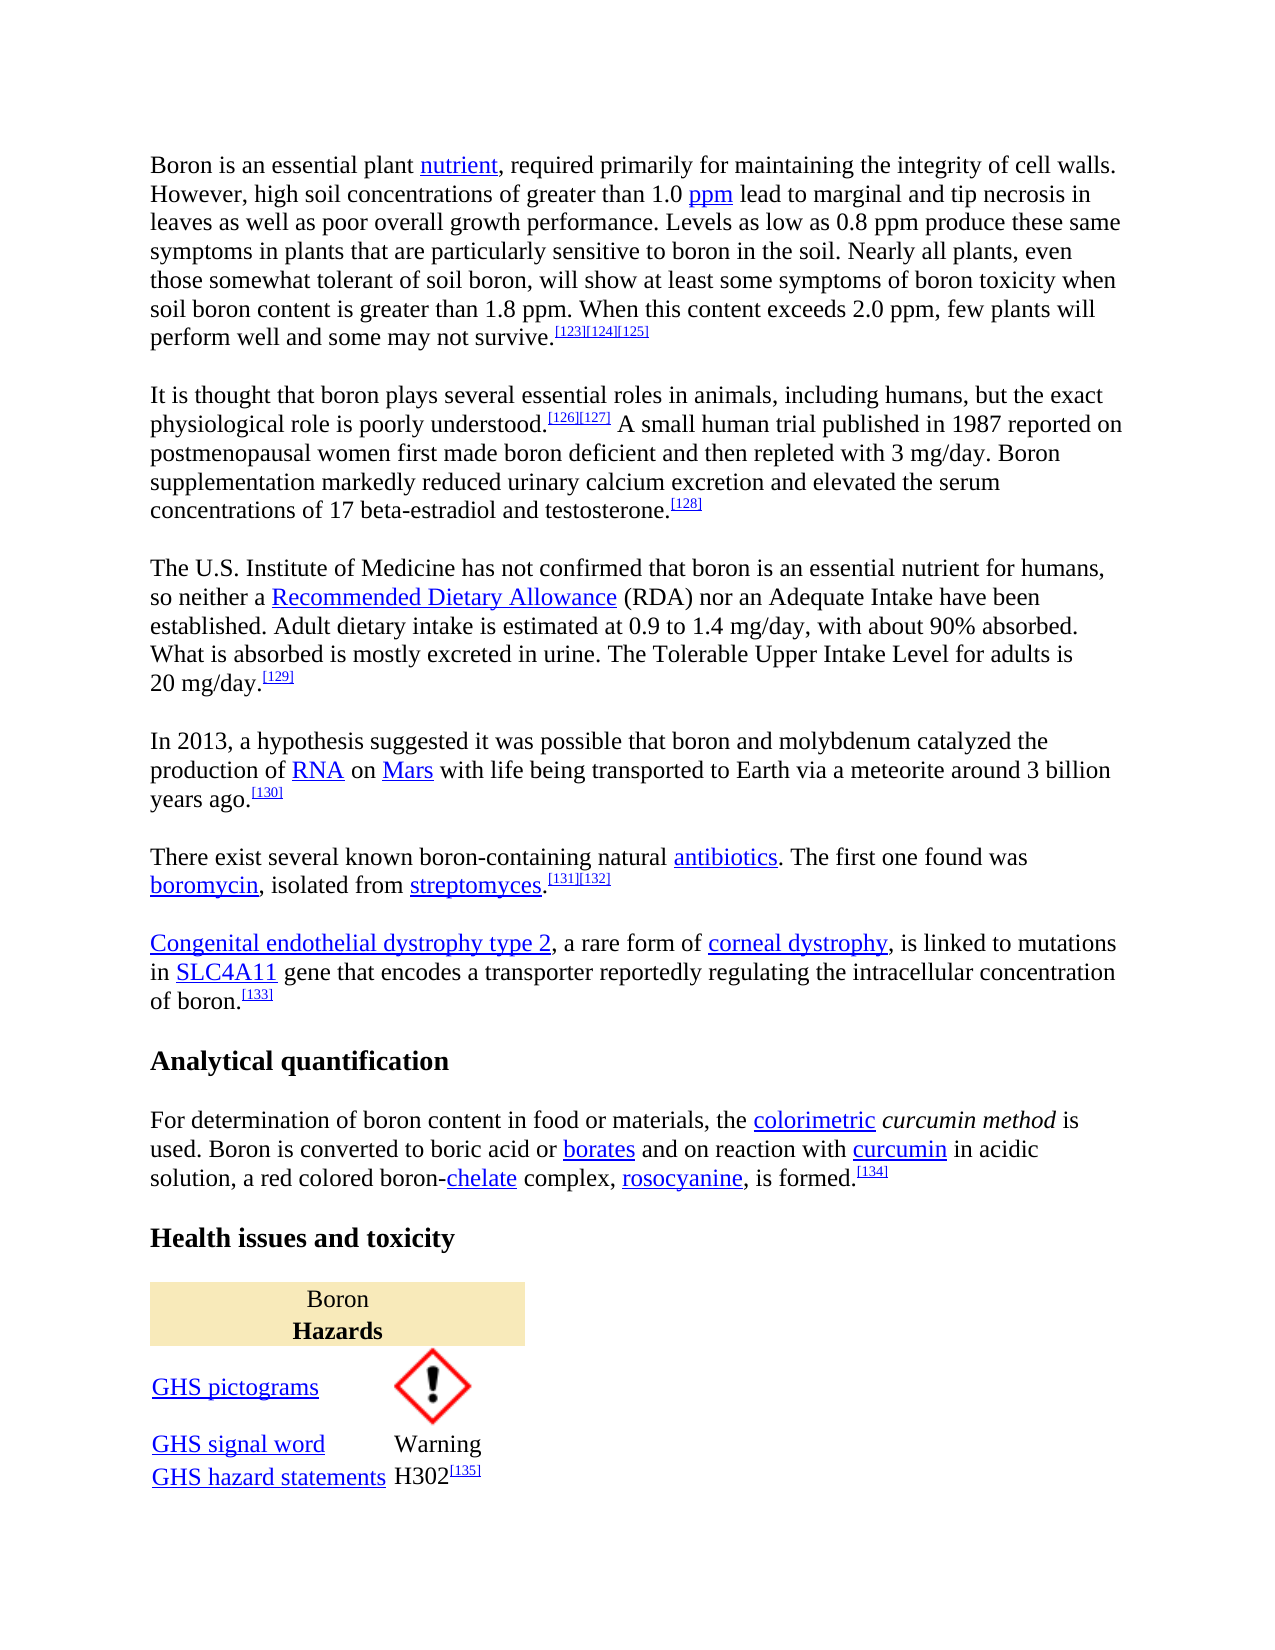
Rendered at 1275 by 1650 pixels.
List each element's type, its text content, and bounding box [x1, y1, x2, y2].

table_cell GHS pictograms [150, 1346, 392, 1427]
table_cell Warning [393, 1427, 525, 1459]
table_cell [393, 1346, 525, 1427]
text There exist several known boron-containing natural antibiotics. The first one found was boromycin, isolated from streptomyces.[131][132] [150, 842, 1125, 899]
table_cell Hazards [150, 1314, 525, 1346]
table_cell H302[135] [393, 1459, 525, 1492]
text Health issues and toxicity [150, 1221, 1125, 1253]
text Boron is an essential plant nutrient, required primarily for maintaining the integrity of cell walls. However, high soil concentrations of greater than 1.0 ppm lead to marginal and tip necrosis in leaves as well as poor overall growth performance. Levels as low as 0.8 ppm produce these same symptoms in plants that are particularly sensitive to boron in the soil. Nearly all plants, even those somewhat tolerant of soil boron, will show at least some symptoms of boron toxicity when soil boron content is greater than 1.8 ppm. When this content exceeds 2.0 ppm, few plants will perform well and some may not survive.[123][124][125] [150, 150, 1125, 351]
text It is thought that boron plays several essential roles in animals, including humans, but the exact physiological role is poorly understood.[126][127] A small human trial published in 1987 reported on postmenopausal women first made boron deficient and then repleted with 3 mg/day. Boron supplementation markedly reduced urinary calcium excretion and elevated the serum concentrations of 17 beta-estradiol and testosterone.[128] [150, 380, 1125, 524]
text In 2013, a hypothesis suggested it was possible that boron and molybdenum catalyzed the production of RNA on Mars with life being transported to Earth via a meteorite around 3 billion years ago.[130] [150, 726, 1125, 812]
picture [393, 1347, 473, 1426]
text The U.S. Institute of Medicine has not confirmed that boron is an essential nutrient for humans, so neither a Recommended Dietary Allowance (RDA) nor an Adequate Intake have been established. Adult dietary intake is estimated at 0.9 to 1.4 mg/day, with about 90% absorbed. What is absorbed is mostly excreted in urine. The Tolerable Upper Intake Level for adults is 20 mg/day.[129] [150, 553, 1125, 697]
table_cell GHS signal word [150, 1427, 392, 1459]
text For determination of boron content in food or materials, the colorimetric curcumin method is used. Boron is converted to boric acid or borates and on reaction with curcumin in acidic solution, a red colored boron-chelate complex, rosocyanine, is formed.[134] [150, 1105, 1125, 1192]
table_header Boron [150, 1282, 525, 1314]
text Congenital endothelial dystrophy type 2, a rare form of corneal dystrophy, is linked to mutations in SLC4A11 gene that encodes a transporter reportedly regulating the intracellular concentration of boron.[133] [150, 928, 1125, 1014]
text Analytical quantification [150, 1044, 1125, 1076]
table_cell GHS hazard statements [150, 1459, 392, 1492]
